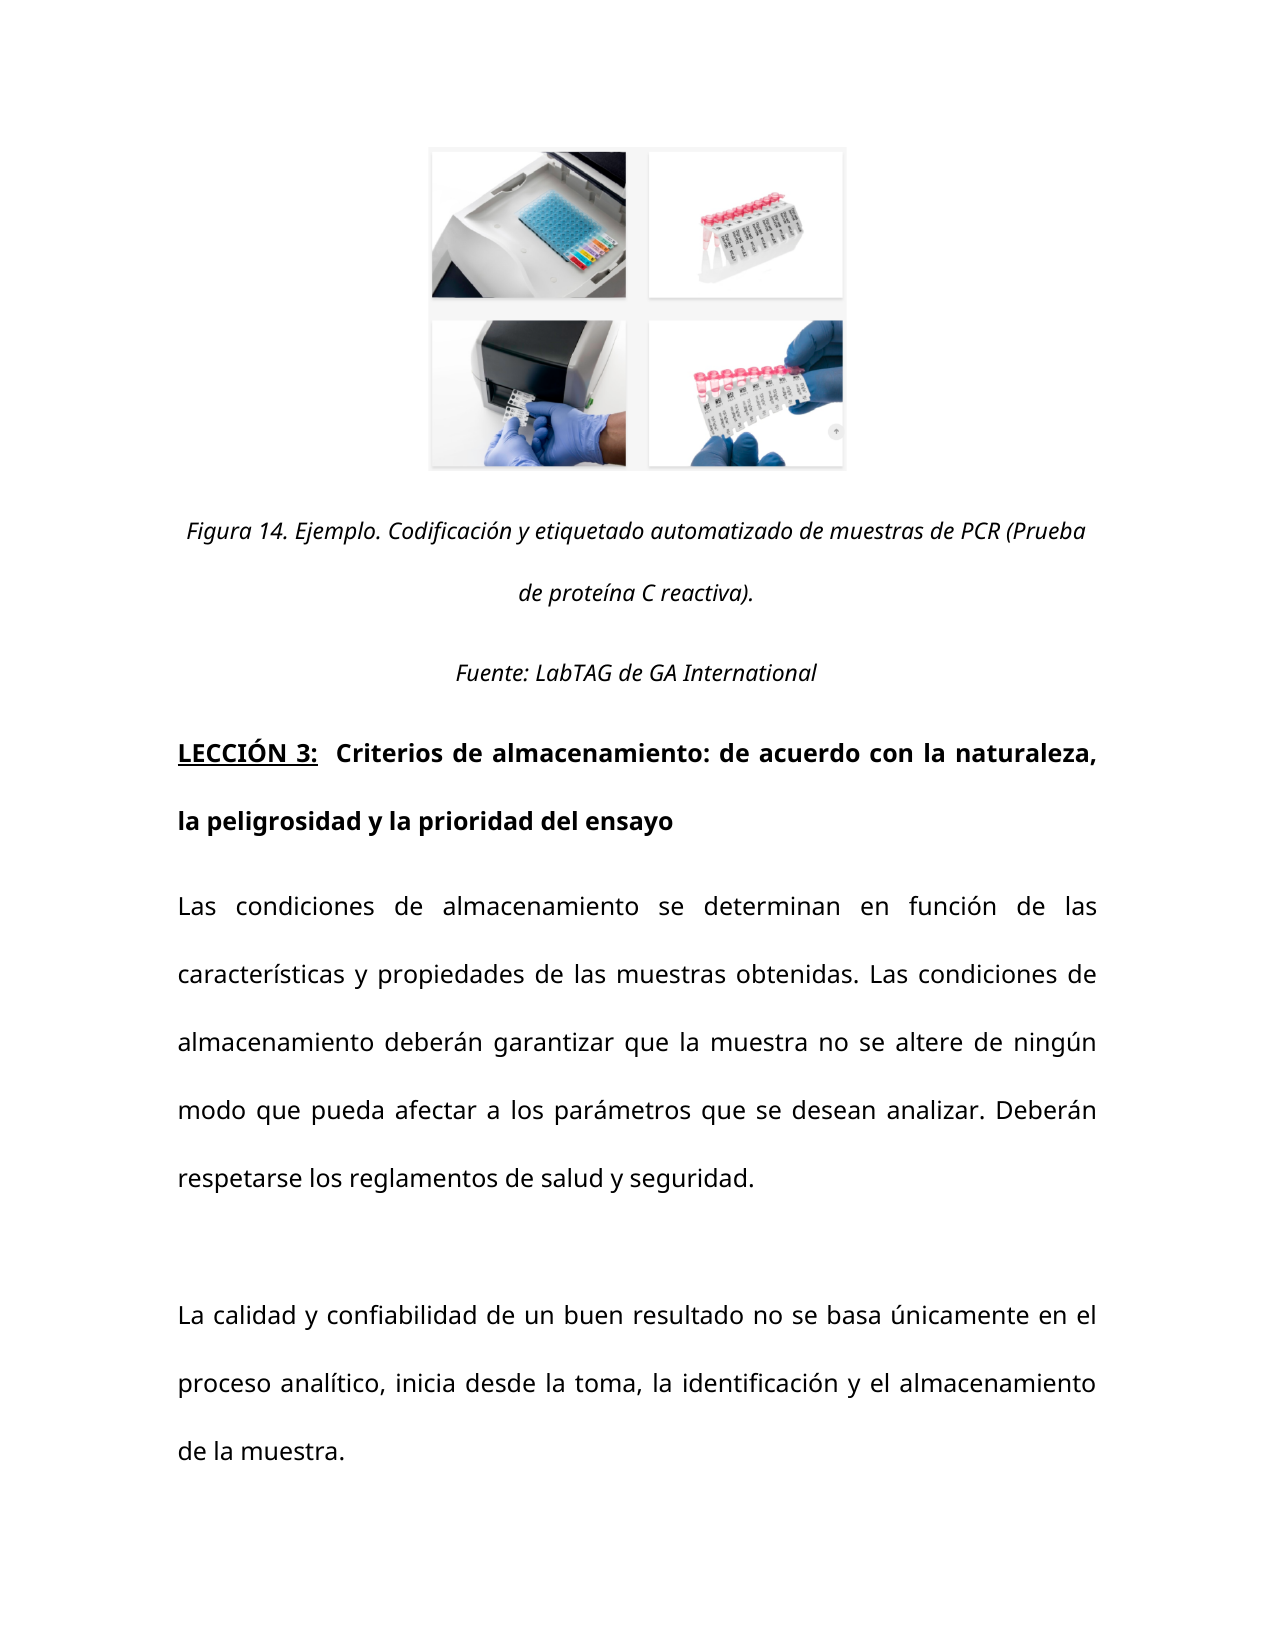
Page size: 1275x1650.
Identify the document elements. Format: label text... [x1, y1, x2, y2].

text Fuente: LabTAG de GA International [177, 657, 1098, 688]
picture [428, 147, 847, 471]
text Las condiciones de almacenamiento se determinan en función de las características y propiedades de las muestras obtenidas. Las condiciones de almacenamiento deberán garantizar que la muestra no se altere de ningún modo que pueda afectar a los parámetros que se desean analizar. Deberán respetarse los reglamentos de salud y seguridad. [177, 889, 1098, 1195]
text La calidad y confiabilidad de un buen resultado no se basa únicamente en el proceso analítico, inicia desde la toma, la identificación y el almacenamiento de la muestra. [177, 1297, 1098, 1468]
text LECCIÓN 3: Criterios de almacenamiento: de acuerdo con la naturaleza, la peligrosidad y la prioridad del ensayo [177, 736, 1098, 838]
text Figura 14. Ejemplo. Codificación y etiquetado automatizado de muestras de PCR (Prueba de proteína C reactiva). [177, 515, 1098, 609]
